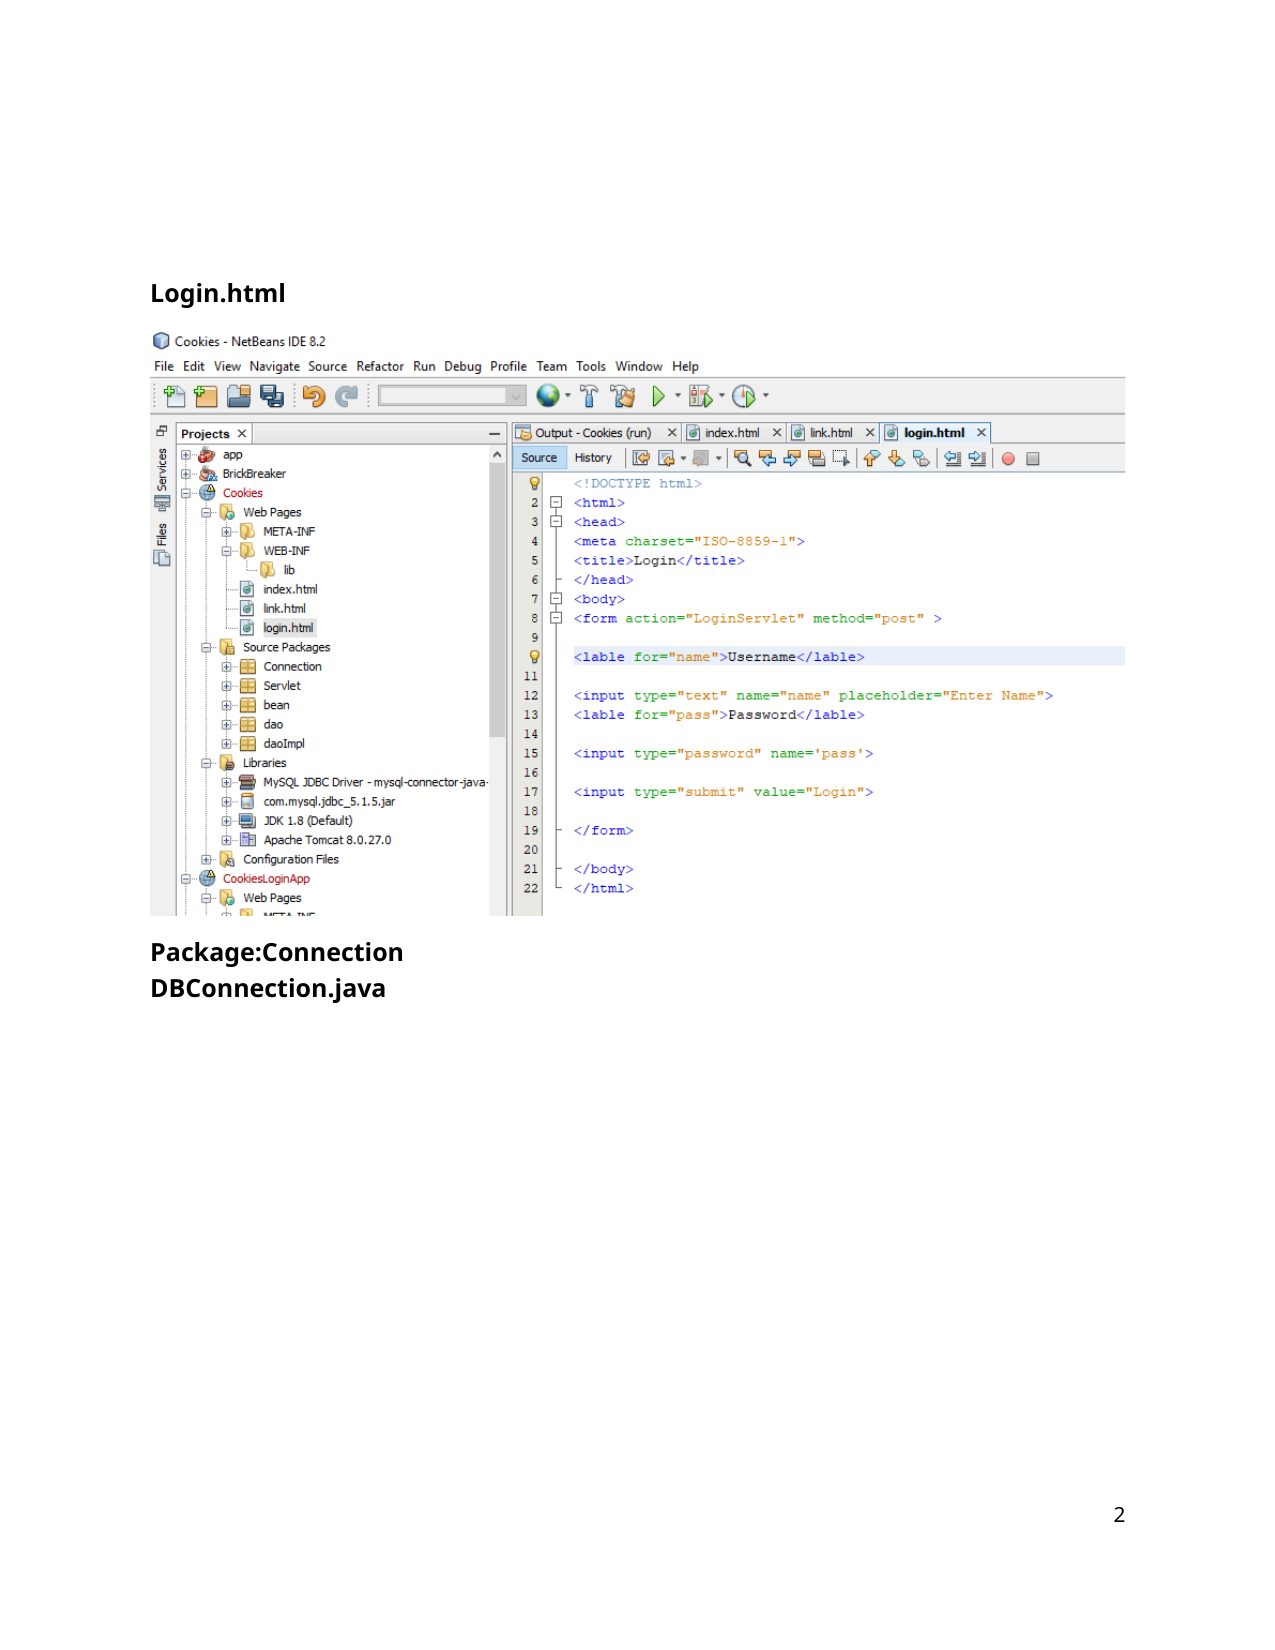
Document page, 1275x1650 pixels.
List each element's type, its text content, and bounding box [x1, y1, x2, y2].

picture [150, 329, 1125, 916]
text DBConnection.java [150, 971, 1125, 1005]
text Package:Connection [150, 934, 1125, 968]
text Login.html [150, 276, 1125, 310]
